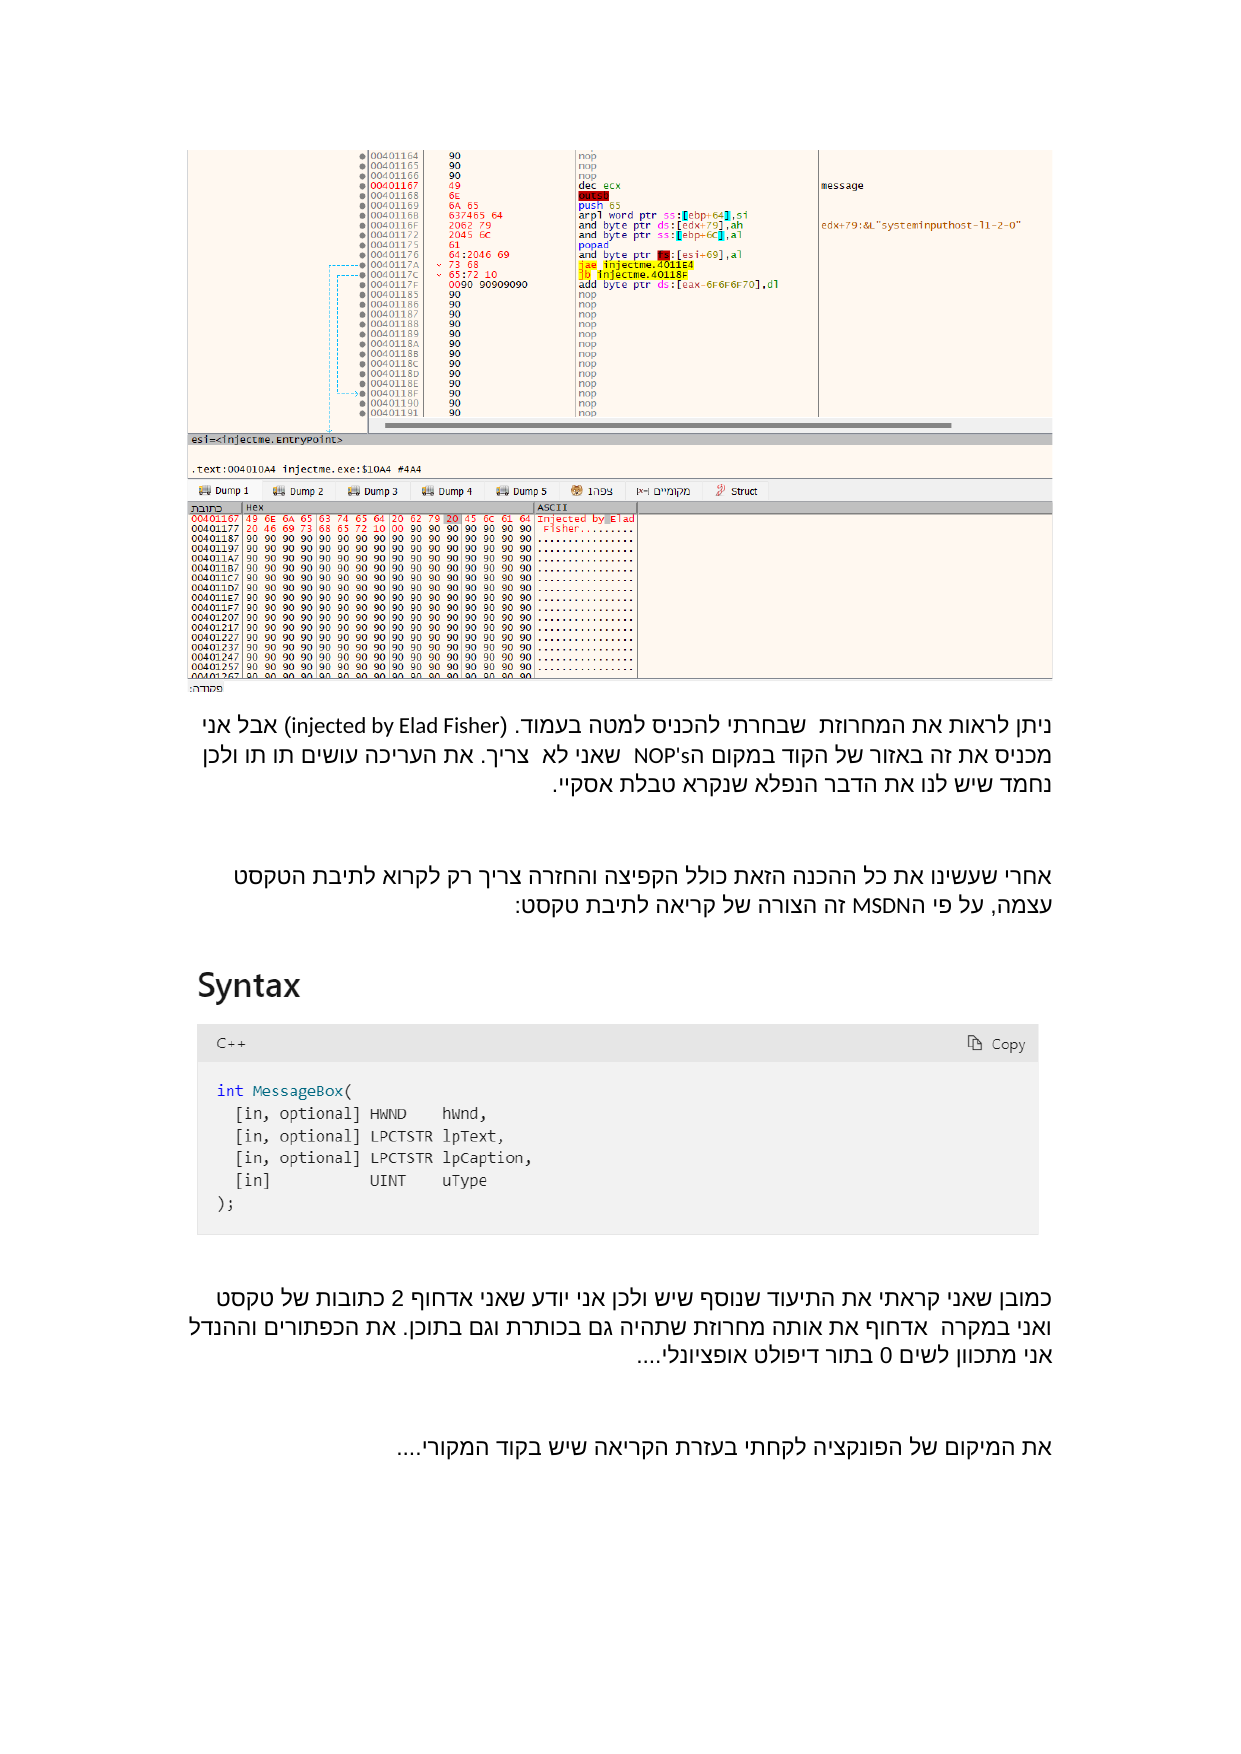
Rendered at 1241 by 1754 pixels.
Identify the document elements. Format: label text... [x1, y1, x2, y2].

text את המיקום של הפונקציה לקחתי בעזרת הקריאה שיש בקוד המקורי.... [187, 1434, 1053, 1460]
text אחרי שעשינו את כל ההכנה הזאת כולל הקפיצה והחזרה צריך רק לקרוא לתיבת הטקסט עצמה, על פי הMSDN זה הצורה של קריאה לתיבת טקסט: [187, 863, 1053, 949]
picture [187, 968, 1053, 1267]
text כמובן שאני קראתי את התיעוד שנוסף שיש ולכן אני יודע שאני אדחוף 2 כתובות של טקסט ואני במקרה אדחוף את אותה מחרוזת שתהיה גם בכותרת וגם בתוכן. את הכפתורים וההנדל אני מתכוון לשים 0 בתור דיפולט אופציונלי.... [187, 1285, 1053, 1368]
picture [187, 150, 1053, 692]
text ניתן לראות את המחרוזת שבחרתי להכניס למטה בעמוד. (injected by Elad Fisher) אבל אני מכניס את זה באזור של הקוד במקום הNOP's שאני לא צריך. את העריכה עושים תו תו ולכן נחמד שיש לנו את הדבר הנפלא שנקרא טבלת אסקיי. [187, 711, 1053, 797]
